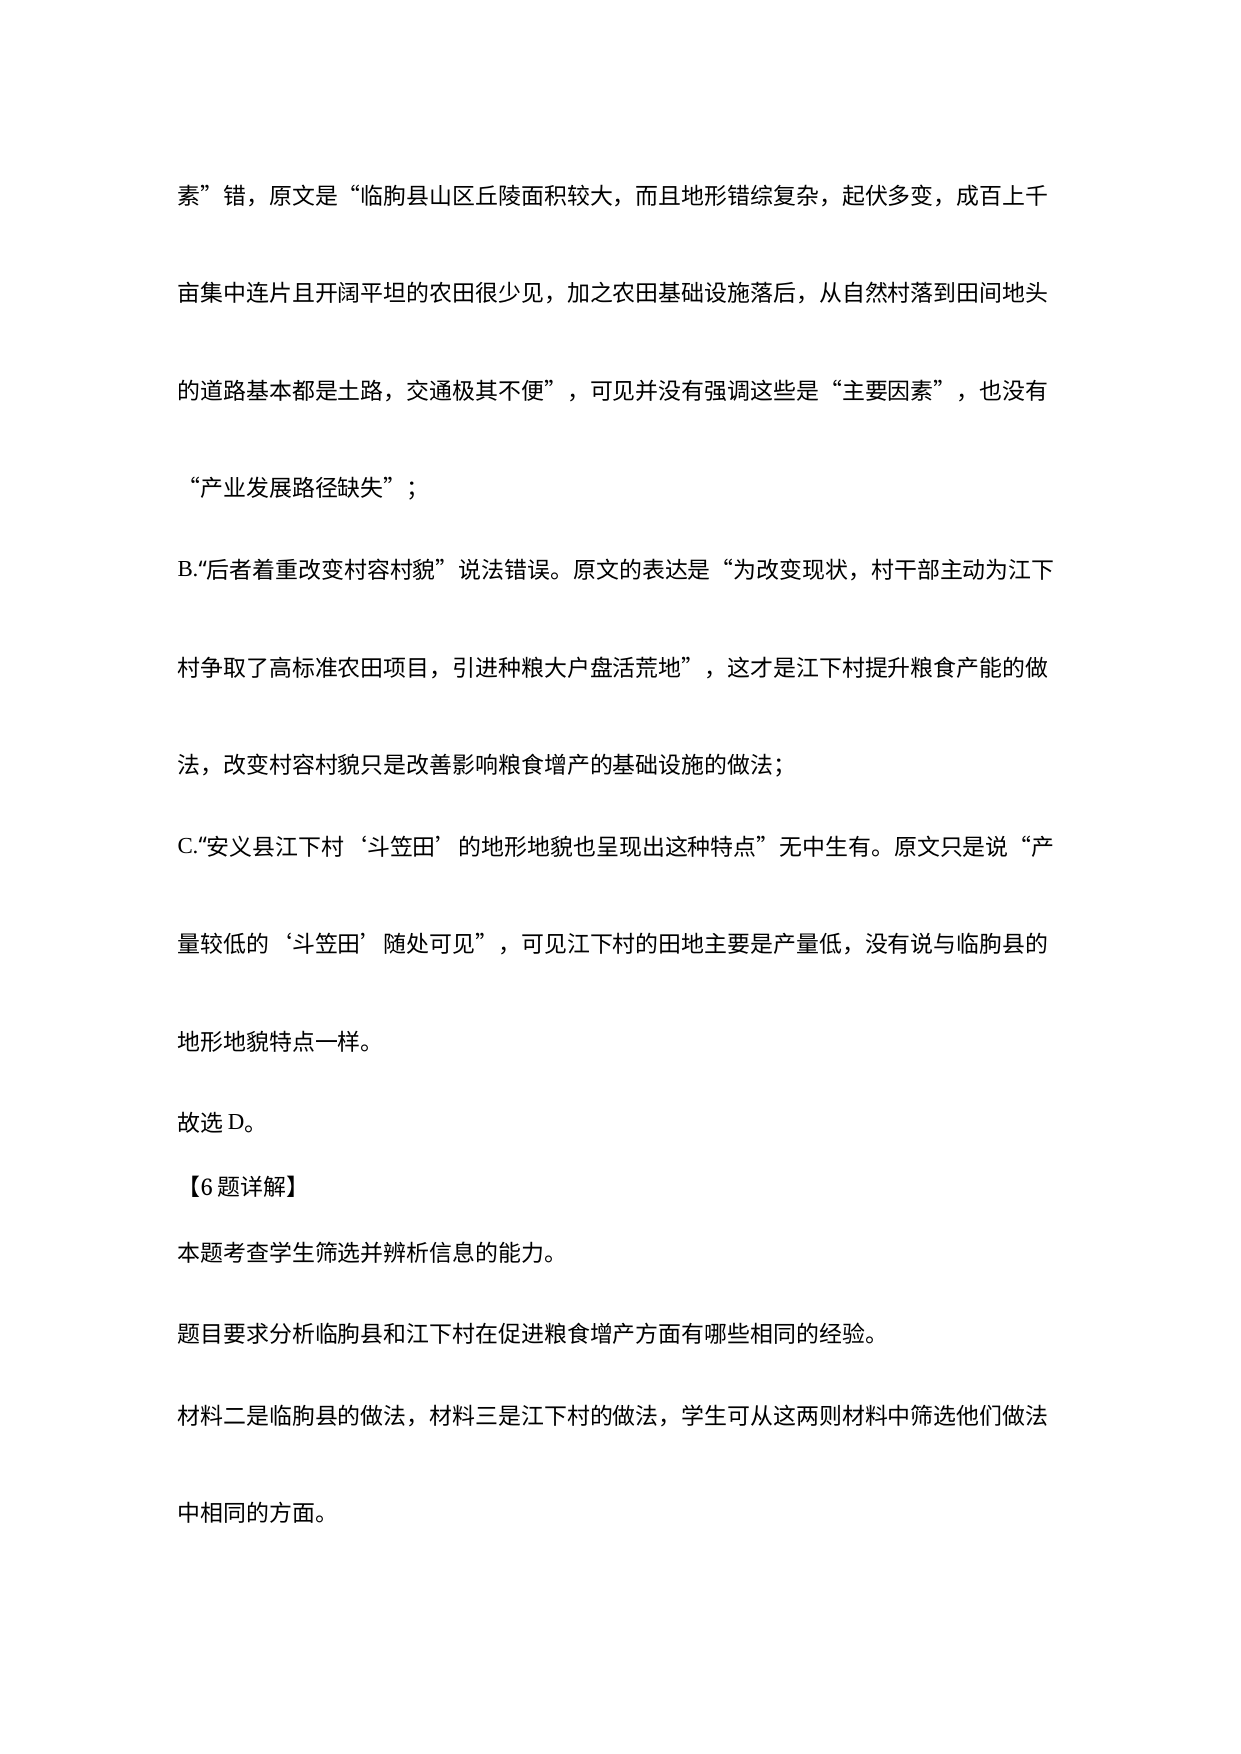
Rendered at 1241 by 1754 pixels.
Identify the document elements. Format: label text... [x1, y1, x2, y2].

text 材料二是临朐县的做法，材料三是江下村的做法，学生可从这两则材料中筛选他们做法中相同的方面。 [177, 1382, 1063, 1544]
text C.“安义县江下村‘斗笠田’的地形地貌也呈现出这种特点”无中生有。原文只是说“产量较低的‘斗笠田’随处可见”，可见江下村的田地主要是产量低，没有说与临朐县的地形地貌特点一样。 [177, 813, 1063, 1073]
text 故选D。 [177, 1089, 1063, 1154]
text B.“后者着重改变村容村貌”说法错误。原文的表达是“为改变现状，村干部主动为江下村争取了高标准农田项目，引进种粮大户盘活荒地”，这才是江下村提升粮食产能的做法，改变村容村貌只是改善影响粮食增产的基础设施的做法； [177, 536, 1063, 796]
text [177, 162, 1063, 519]
text 本题考查学生筛选并辨析信息的能力。 [177, 1219, 1063, 1284]
text 【6题详解】 [177, 1171, 1063, 1203]
text 题目要求分析临朐县和江下村在促进粮食增产方面有哪些相同的经验。 [177, 1300, 1063, 1365]
